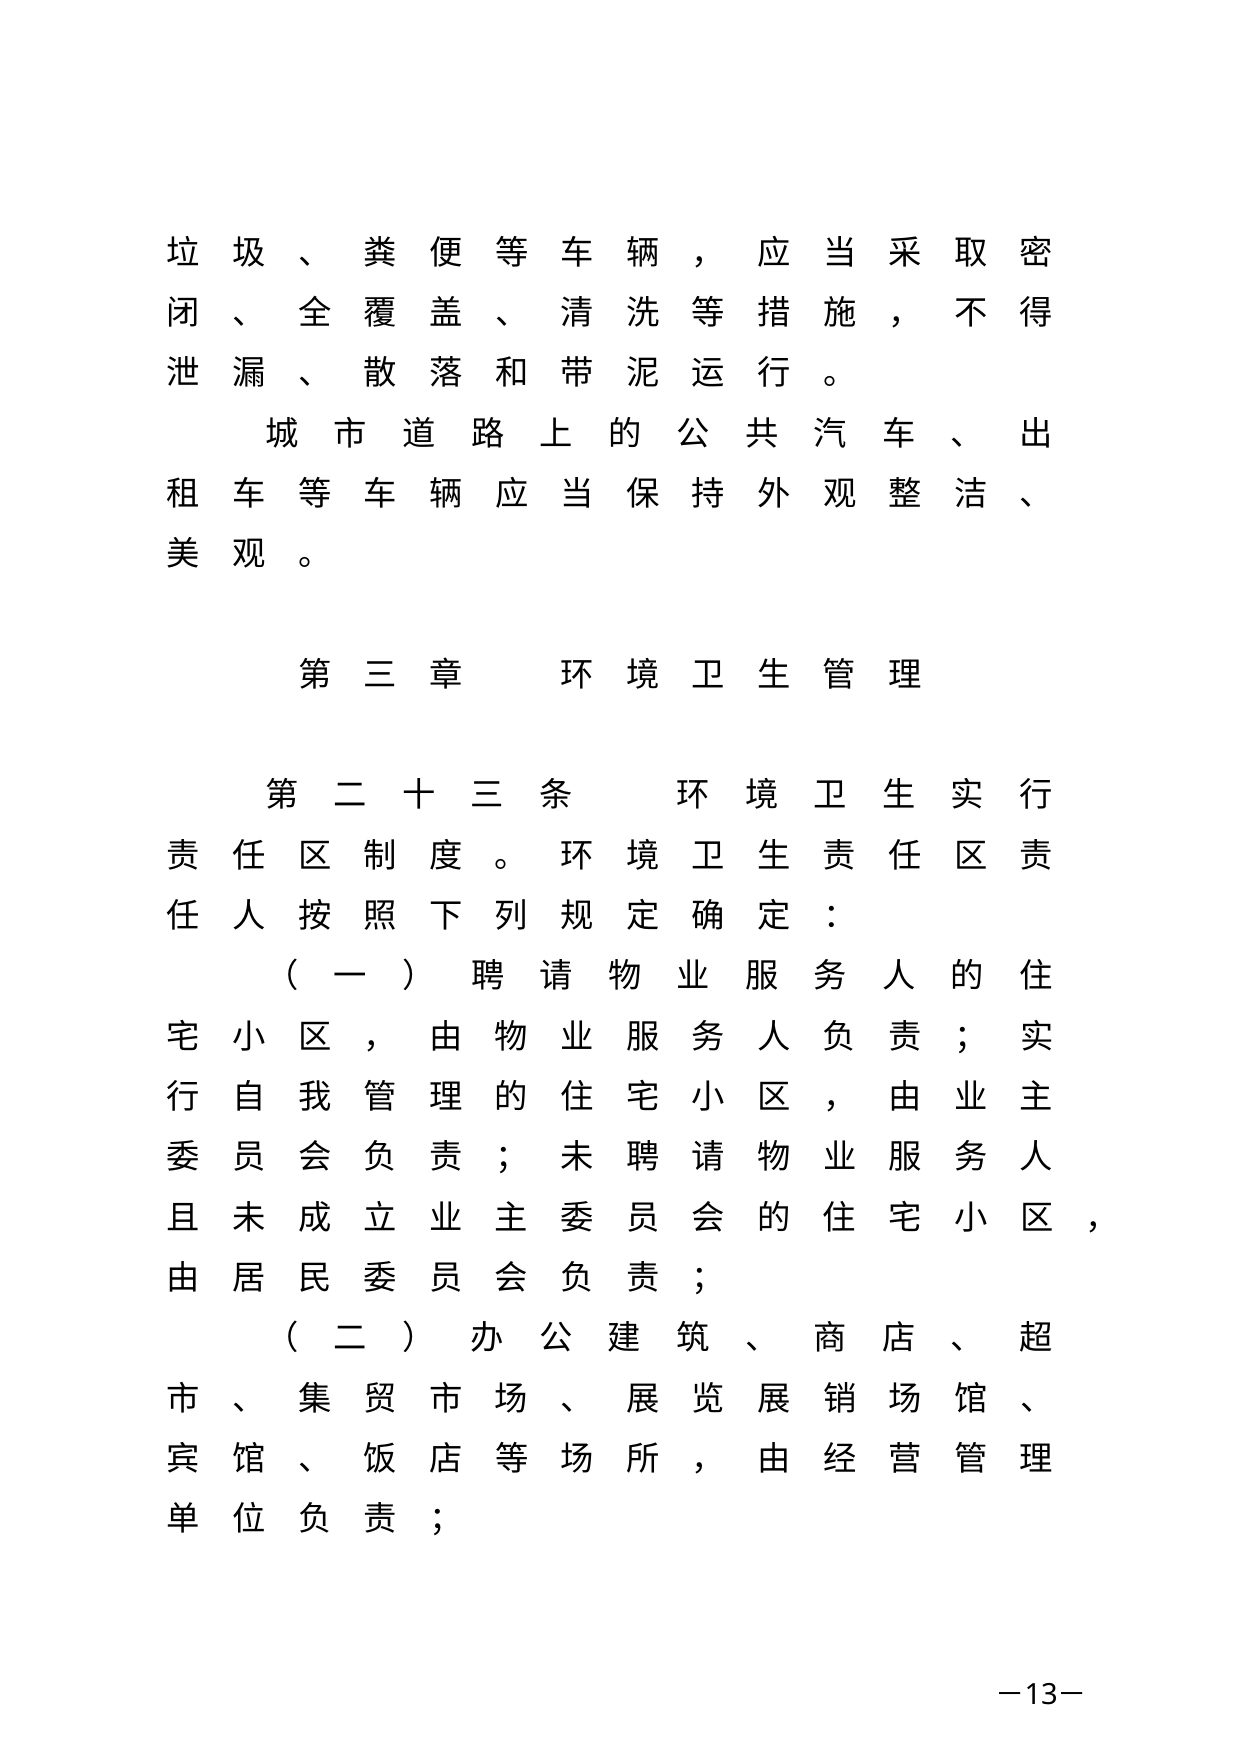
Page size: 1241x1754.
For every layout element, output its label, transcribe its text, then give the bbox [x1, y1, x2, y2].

text 城市道路上的公共汽车、出租车等车辆应当保持外观整洁、美观。 [167, 400, 1085, 581]
text （二）办公建筑、商店、超市、集贸市场、展览展销场馆、宾馆、饭店等场所，由经营管理单位负责； [167, 1305, 1085, 1546]
text 第三章 环境卫生管理 [167, 642, 1085, 702]
text 第二十三条 环境卫生实行责任区制度。环境卫生责任区责任人按照下列规定确定： [167, 762, 1085, 943]
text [167, 219, 1085, 400]
text （一）聘请物业服务人的住宅小区，由物业服务人负责；实行自我管理的住宅小区，由业主委员会负责；未聘请物业服务人且未成立业主委员会的住宅小区，由居民委员会负责； [167, 943, 1085, 1305]
